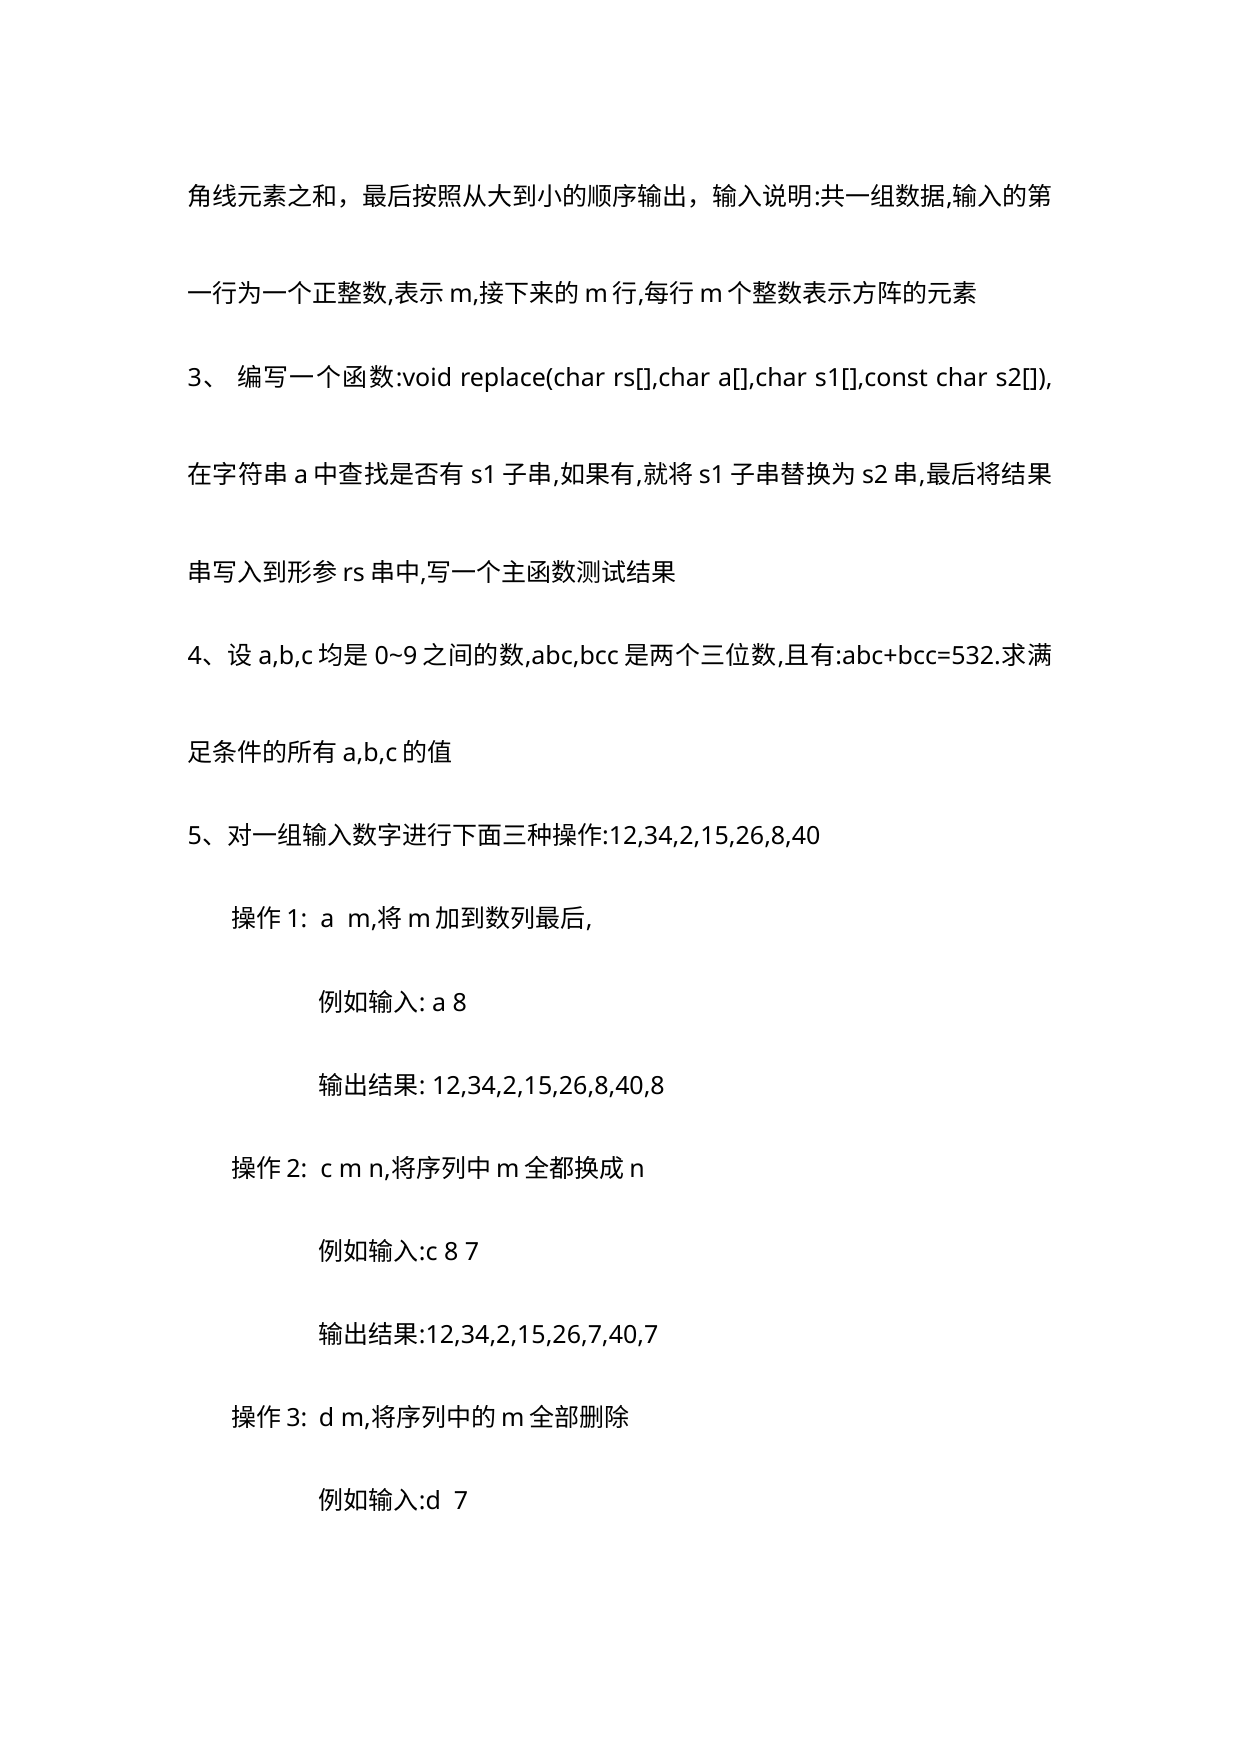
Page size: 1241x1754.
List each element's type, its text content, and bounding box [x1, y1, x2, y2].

text 操作3: d m,将序列中的m全部删除 [187, 1383, 1053, 1448]
text 操作2: c m n,将序列中m全都换成n [187, 1134, 1053, 1199]
text 例如输入:c 8 7 [187, 1217, 1053, 1282]
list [187, 162, 1053, 324]
text 3、 编写一个函数:void replace(char rs[],char a[],char s1[],const char s2[]),在字符串a中查找是否有s1子串,如果有,就将s1子串替换为s2串,最后将结果串写入到形参rs串中,写一个主函数测试结果 [187, 343, 1053, 603]
text 例如输入: a 8 [187, 968, 1053, 1033]
text 4、设a,b,c均是0~9之间的数,abc,bcc是两个三位数,且有:abc+bcc=532.求满足条件的所有a,b,c的值 [187, 621, 1053, 783]
text 输出结果:12,34,2,15,26,7,40,7 [187, 1300, 1053, 1365]
text 例如输入:d 7 [187, 1466, 1053, 1531]
text 5、对一组输入数字进行下面三种操作:12,34,2,15,26,8,40 [187, 801, 1053, 866]
text 输出结果: 12,34,2,15,26,8,40,8 [187, 1051, 1053, 1116]
text 操作1: a m,将m加到数列最后, [187, 884, 1053, 949]
